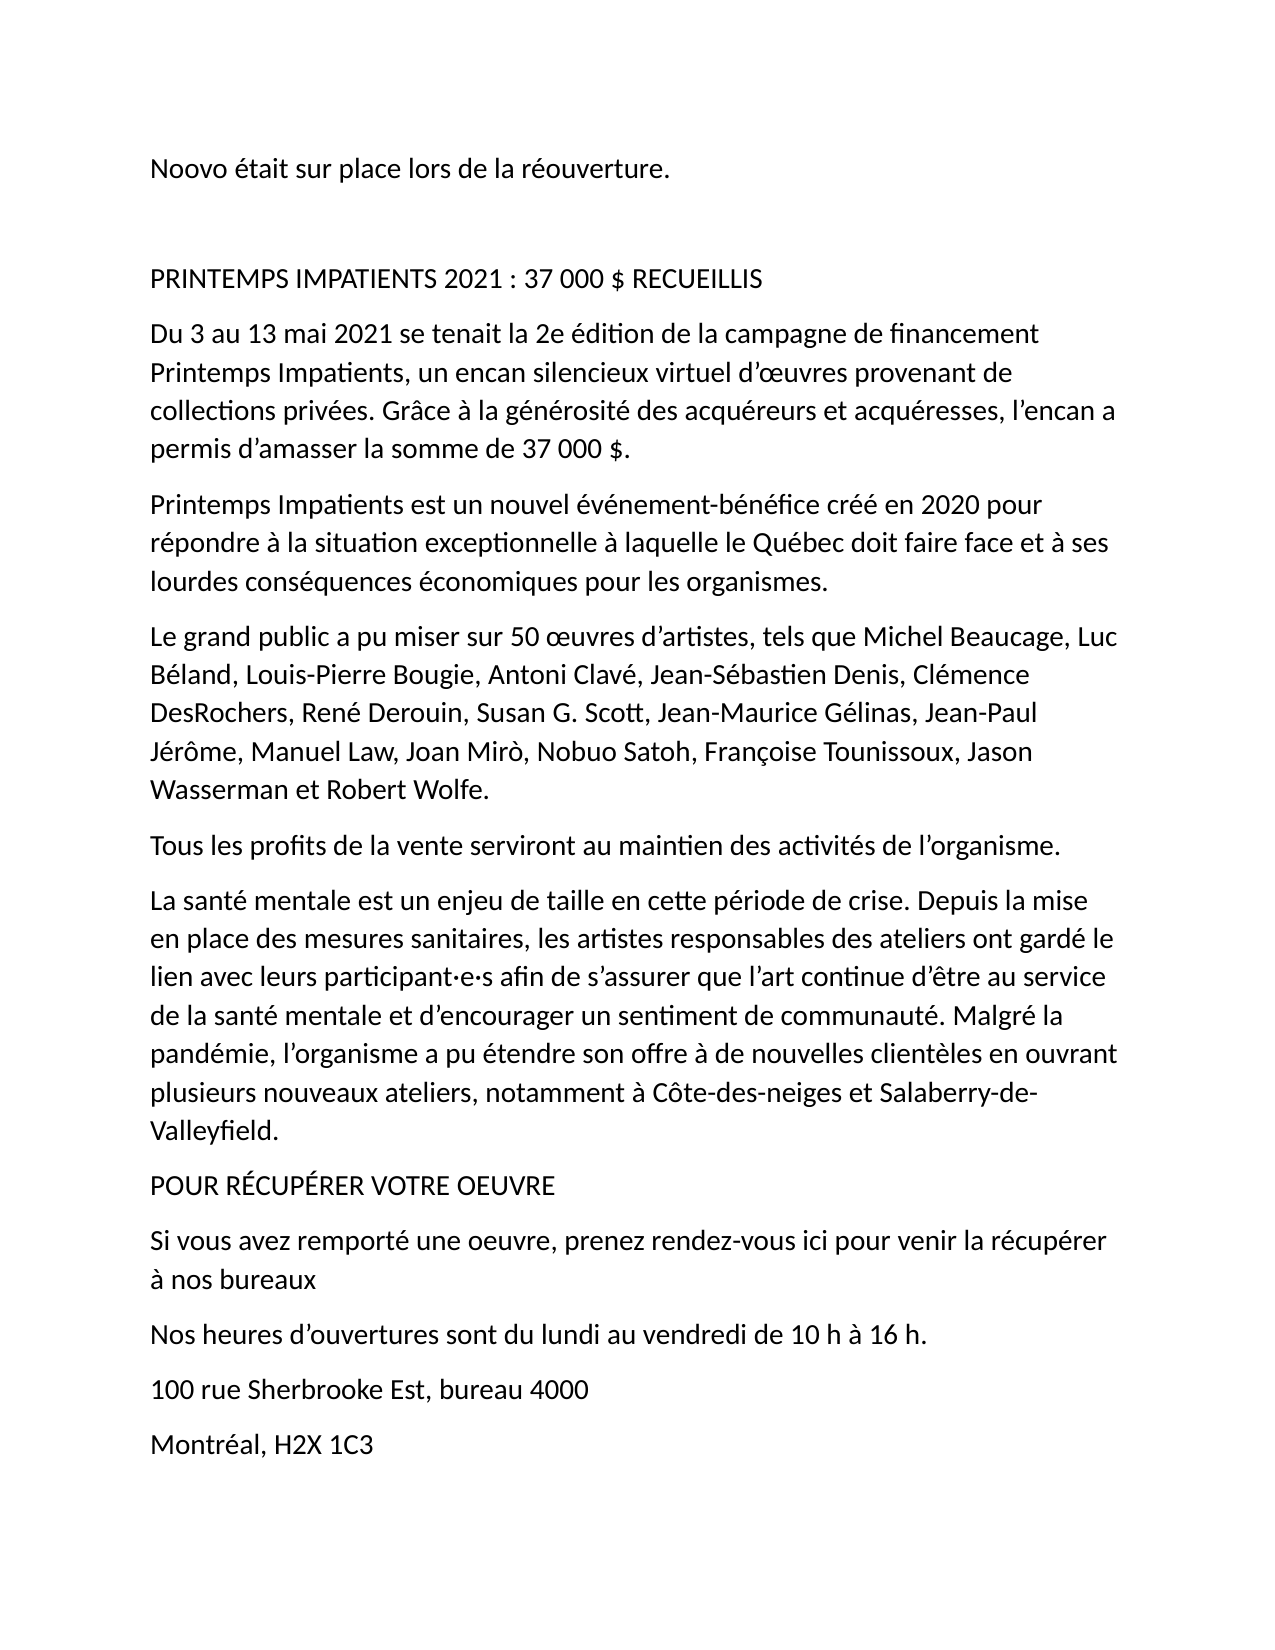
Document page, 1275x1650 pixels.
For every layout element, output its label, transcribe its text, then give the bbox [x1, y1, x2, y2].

text Le grand public a pu miser sur 50 œuvres d’artistes, tels que Michel Beaucage, Luc Béland, Louis-Pierre Bougie, Antoni Clavé, Jean-Sébastien Denis, Clémence DesRochers, René Derouin, Susan G. Scott, Jean-Maurice Gélinas, Jean-Paul Jérôme, Manuel Law, Joan Mirò, Nobuo Satoh, Françoise Tounissoux, Jason Wasserman et Robert Wolfe. [150, 618, 1125, 807]
text Printemps Impatients est un nouvel événement-bénéfice créé en 2020 pour répondre à la situation exceptionnelle à laquelle le Québec doit faire face et à ses lourdes conséquences économiques pour les organismes. [150, 486, 1125, 598]
text Noovo était sur place lors de la réouverture. [150, 150, 1125, 186]
text Montréal, H2X 1C3 [150, 1426, 1125, 1462]
text Du 3 au 13 mai 2021 se tenait la 2e édition de la campagne de financement Printemps Impatients, un encan silencieux virtuel d’œuvres provenant de collections privées. Grâce à la générosité des acquéreurs et acquéresses, l’encan a permis d’amasser la somme de 37 000 $. [150, 315, 1125, 466]
text PRINTEMPS IMPATIENTS 2021 : 37 000 $ RECUEILLIS [150, 260, 1125, 296]
text La santé mentale est un enjeu de taille en cette période de crise. Depuis la mise en place des mesures sanitaires, les artistes responsables des ateliers ont gardé le lien avec leurs participant·e·s afin de s’assurer que l’art continue d’être au service de la santé mentale et d’encourager un sentiment de communauté. Malgré la pandémie, l’organisme a pu étendre son offre à de nouvelles clientèles en ouvrant plusieurs nouveaux ateliers, notamment à Côte-des-neiges et Salaberry-de-Valleyfield. [150, 882, 1125, 1148]
text POUR RÉCUPÉRER VOTRE OEUVRE [150, 1167, 1125, 1203]
text 100 rue Sherbrooke Est, bureau 4000 [150, 1371, 1125, 1407]
text Nos heures d’ouvertures sont du lundi au vendredi de 10 h à 16 h. [150, 1316, 1125, 1352]
text Si vous avez remporté une oeuvre, prenez rendez-vous ici pour venir la récupérer à nos bureaux [150, 1222, 1125, 1297]
text Tous les profits de la vente serviront au maintien des activités de l’organisme. [150, 827, 1125, 862]
